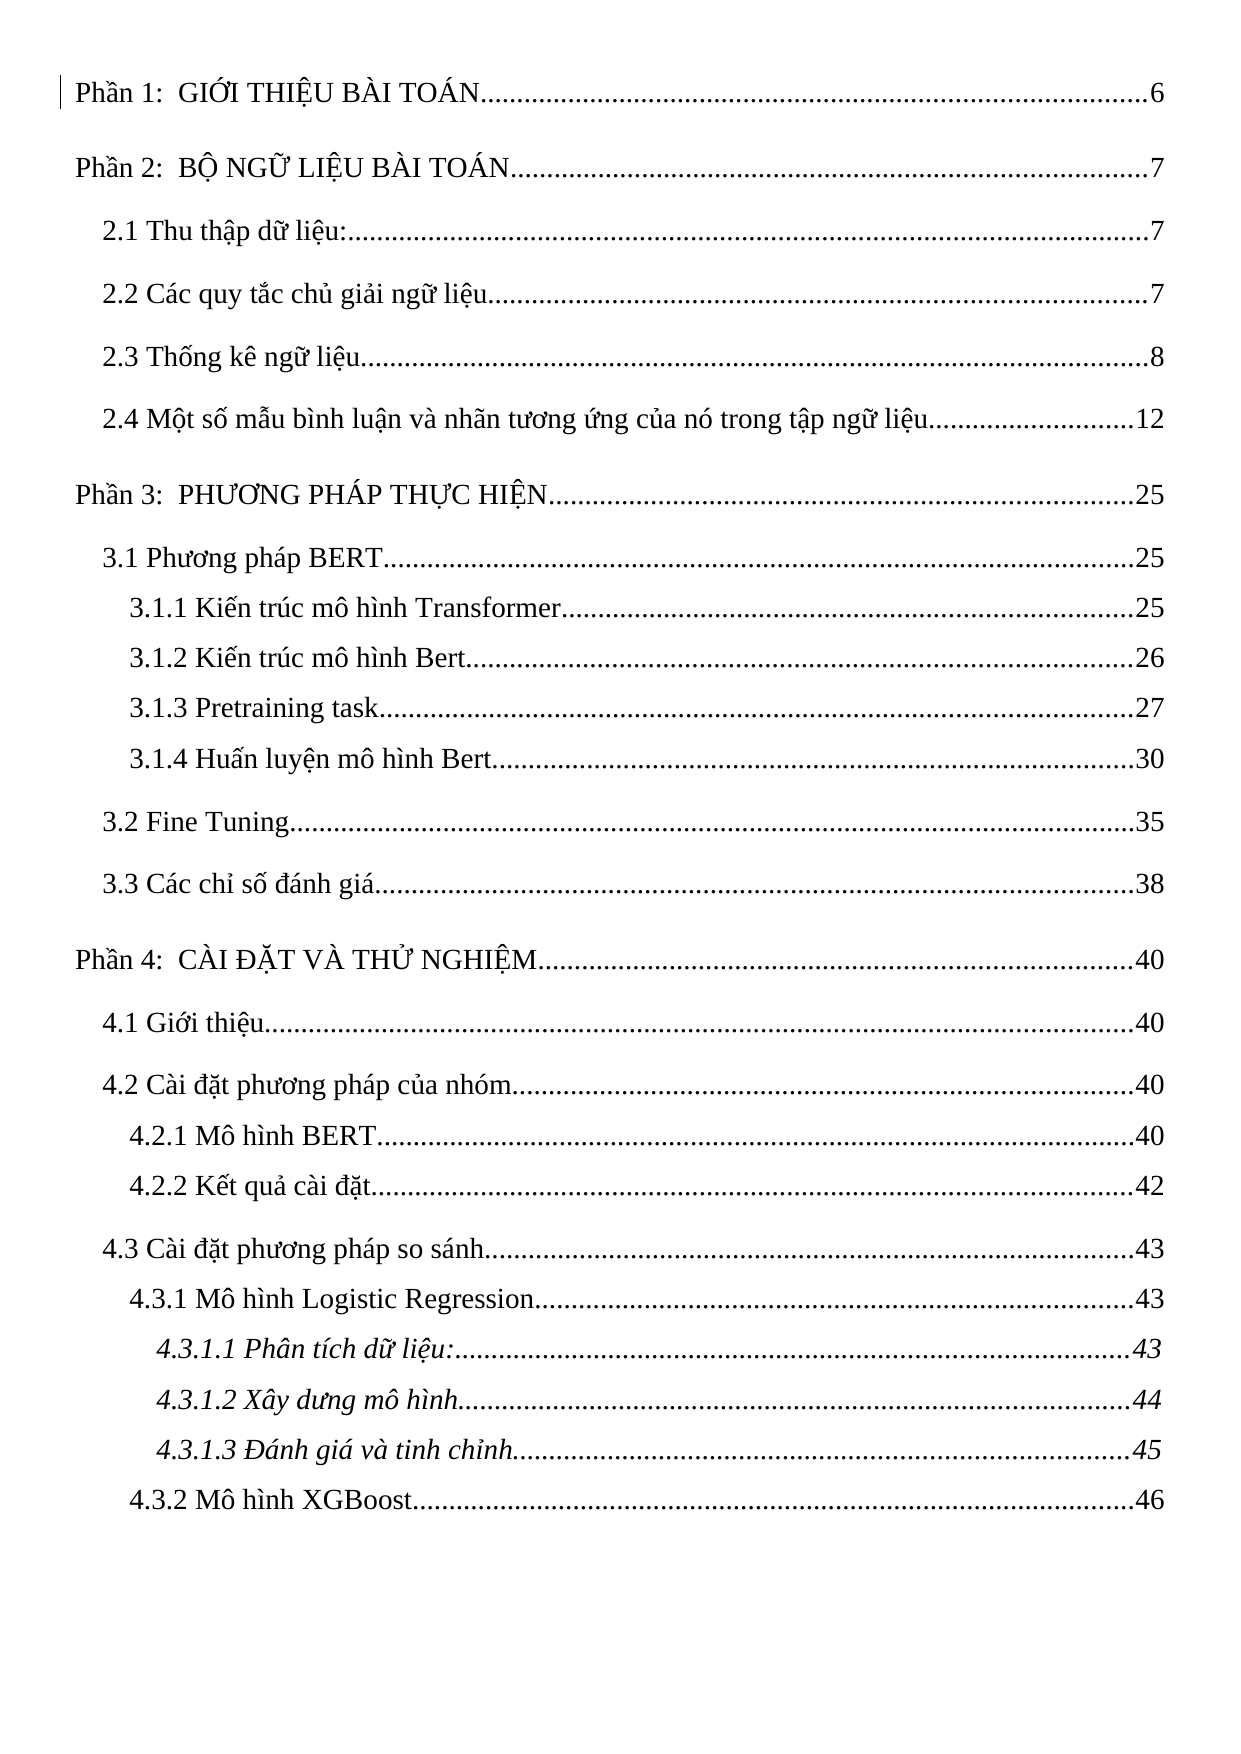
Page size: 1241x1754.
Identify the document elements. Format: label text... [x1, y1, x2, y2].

text 3.3 Các chỉ số đánh giá 38 [102, 867, 1165, 900]
text 4.1 Giới thiệu 40 [102, 1005, 1165, 1038]
text 4.3.2 Mô hình XGBoost 46 [129, 1482, 1165, 1516]
text 3.1.1 Kiến trúc mô hình Transformer 25 [129, 590, 1165, 623]
text 2.4 Một số mẫu bình luận và nhãn tương ứng của nó trong tập ngữ liệu 12 [102, 402, 1165, 435]
text 3.1.3 Pretraining task 27 [129, 691, 1165, 724]
text 3.1.2 Kiến trúc mô hình Bert 26 [129, 640, 1165, 674]
text Phần 3: PHƯƠNG PHÁP THỰC HIỆN 25 [75, 477, 1165, 510]
text Phần 4: CÀI ĐẶT VÀ THỬ NGHIỆM 40 [75, 942, 1165, 975]
text 3.1 Phương pháp BERT 25 [102, 540, 1165, 573]
text 3.2 Fine Tuning 35 [102, 804, 1165, 837]
text 4.3.1.3 Đánh giá và tinh chỉnh 45 [156, 1432, 1165, 1466]
text 4.2.1 Mô hình BERT 40 [129, 1118, 1165, 1151]
text 4.2.2 Kết quả cài đặt 42 [129, 1168, 1165, 1202]
text 2.2 Các quy tắc chủ giải ngữ liệu 7 [102, 276, 1165, 309]
text 4.3.1.1 Phân tích dữ liệu: 43 [156, 1332, 1165, 1365]
text 2.3 Thống kê ngữ liệu 8 [102, 339, 1165, 372]
text 2.1 Thu thập dữ liệu: 7 [102, 213, 1165, 247]
text 4.3 Cài đặt phương pháp so sánh 43 [102, 1231, 1165, 1264]
text 4.3.1.2 Xây dưng mô hình 44 [156, 1382, 1165, 1415]
text 4.2 Cài đặt phương pháp của nhóm 40 [102, 1067, 1165, 1101]
text 3.1.4 Huấn luyện mô hình Bert 30 [129, 741, 1165, 774]
text 4.3.1 Mô hình Logistic Regression 43 [129, 1281, 1165, 1315]
text Phần 1: GIỚI THIỆU BÀI TOÁN 6 [75, 75, 1165, 108]
text Phần 2: BỘ NGỮ LIỆU BÀI TOÁN 7 [75, 150, 1165, 184]
